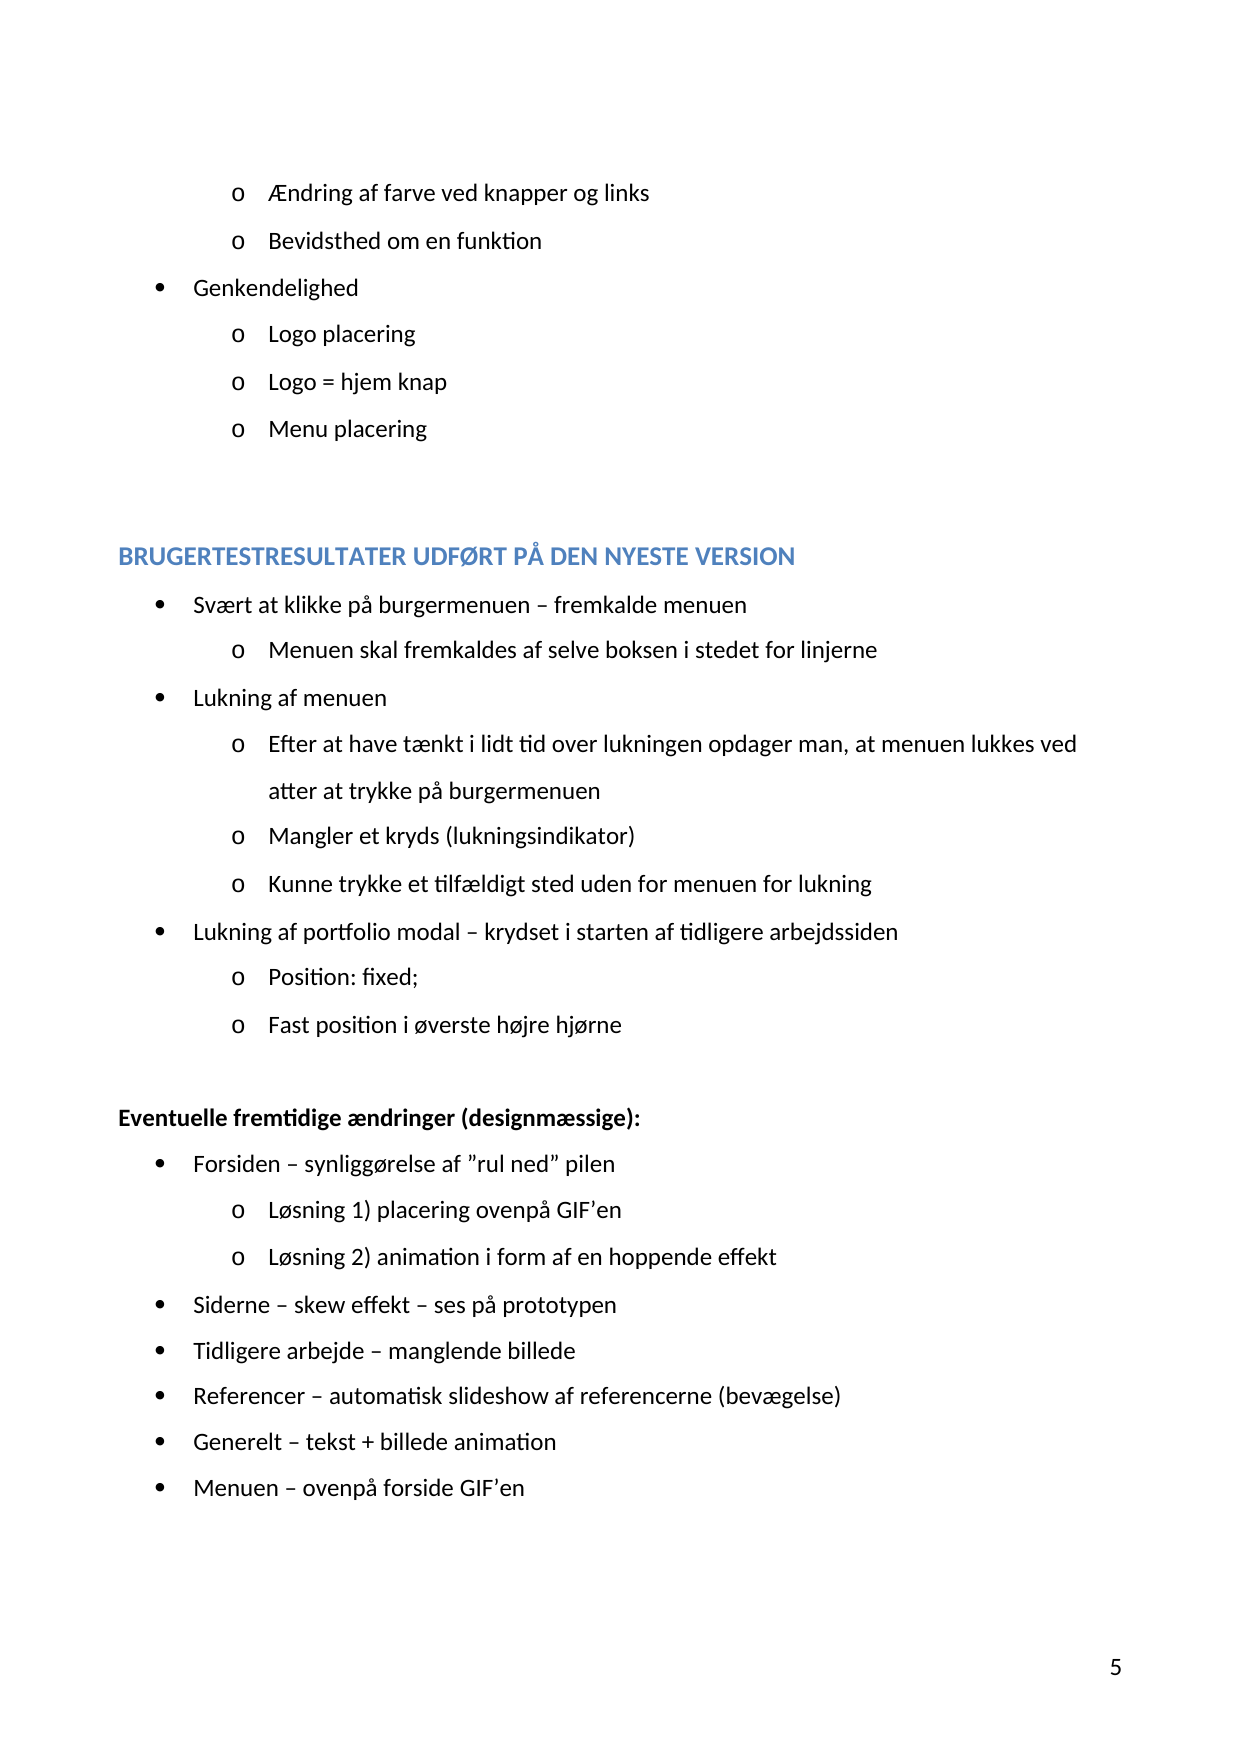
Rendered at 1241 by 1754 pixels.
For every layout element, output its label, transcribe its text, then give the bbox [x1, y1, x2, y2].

list Bevidsthed om en funktion [231, 225, 1122, 257]
list Generelt – tekst + billede animation [156, 1426, 1122, 1457]
list Referencer – automatisk slideshow af referencerne (bevægelse) [156, 1381, 1122, 1411]
list Lukning af portfolio modal – krydset i starten af tidligere arbejdssiden [156, 916, 1122, 946]
list Kunne trykke et tilfældigt sted uden for menuen for lukning [231, 868, 1122, 900]
list Menuen skal fremkaldes af selve boksen i stedet for linjerne [231, 634, 1122, 666]
list Position: fixed; [231, 961, 1122, 993]
list Logo = hjem knap [231, 366, 1122, 397]
list Mangler et kryds (lukningsindikator) [231, 821, 1122, 852]
list Tidligere arbejde – manglende billede [156, 1335, 1122, 1365]
list Logo placering [231, 318, 1122, 350]
list Løsning 2) animation i form af en hoppende effekt [231, 1241, 1122, 1273]
list Lukning af menuen [156, 682, 1122, 713]
list Fast position i øverste højre hjørne [231, 1009, 1122, 1041]
list Efter at have tænkt i lidt tid over lukningen opdager man, at menuen lukkes ved atter at trykke på burgermenuen [231, 728, 1122, 805]
list Svært at klikke på burgermenuen – fremkalde menuen [156, 589, 1122, 619]
list Menu placering [231, 413, 1122, 445]
subtitle BRUGERTESTRESULTATER UDFØRT PÅ DEN NYESTE VERSION [118, 539, 1122, 572]
list Ændring af farve ved knapper og links [231, 177, 1122, 209]
list Forsiden – synliggørelse af ”rul ned” pilen [156, 1148, 1122, 1179]
text Eventuelle fremtidige ændringer (designmæssige): [118, 1102, 1122, 1133]
list Løsning 1) placering ovenpå GIF’en [231, 1194, 1122, 1226]
list Menuen – ovenpå forside GIF’en [156, 1472, 1122, 1502]
list Genkendelighed [156, 272, 1122, 303]
list Siderne – skew effekt – ses på prototypen [156, 1289, 1122, 1319]
